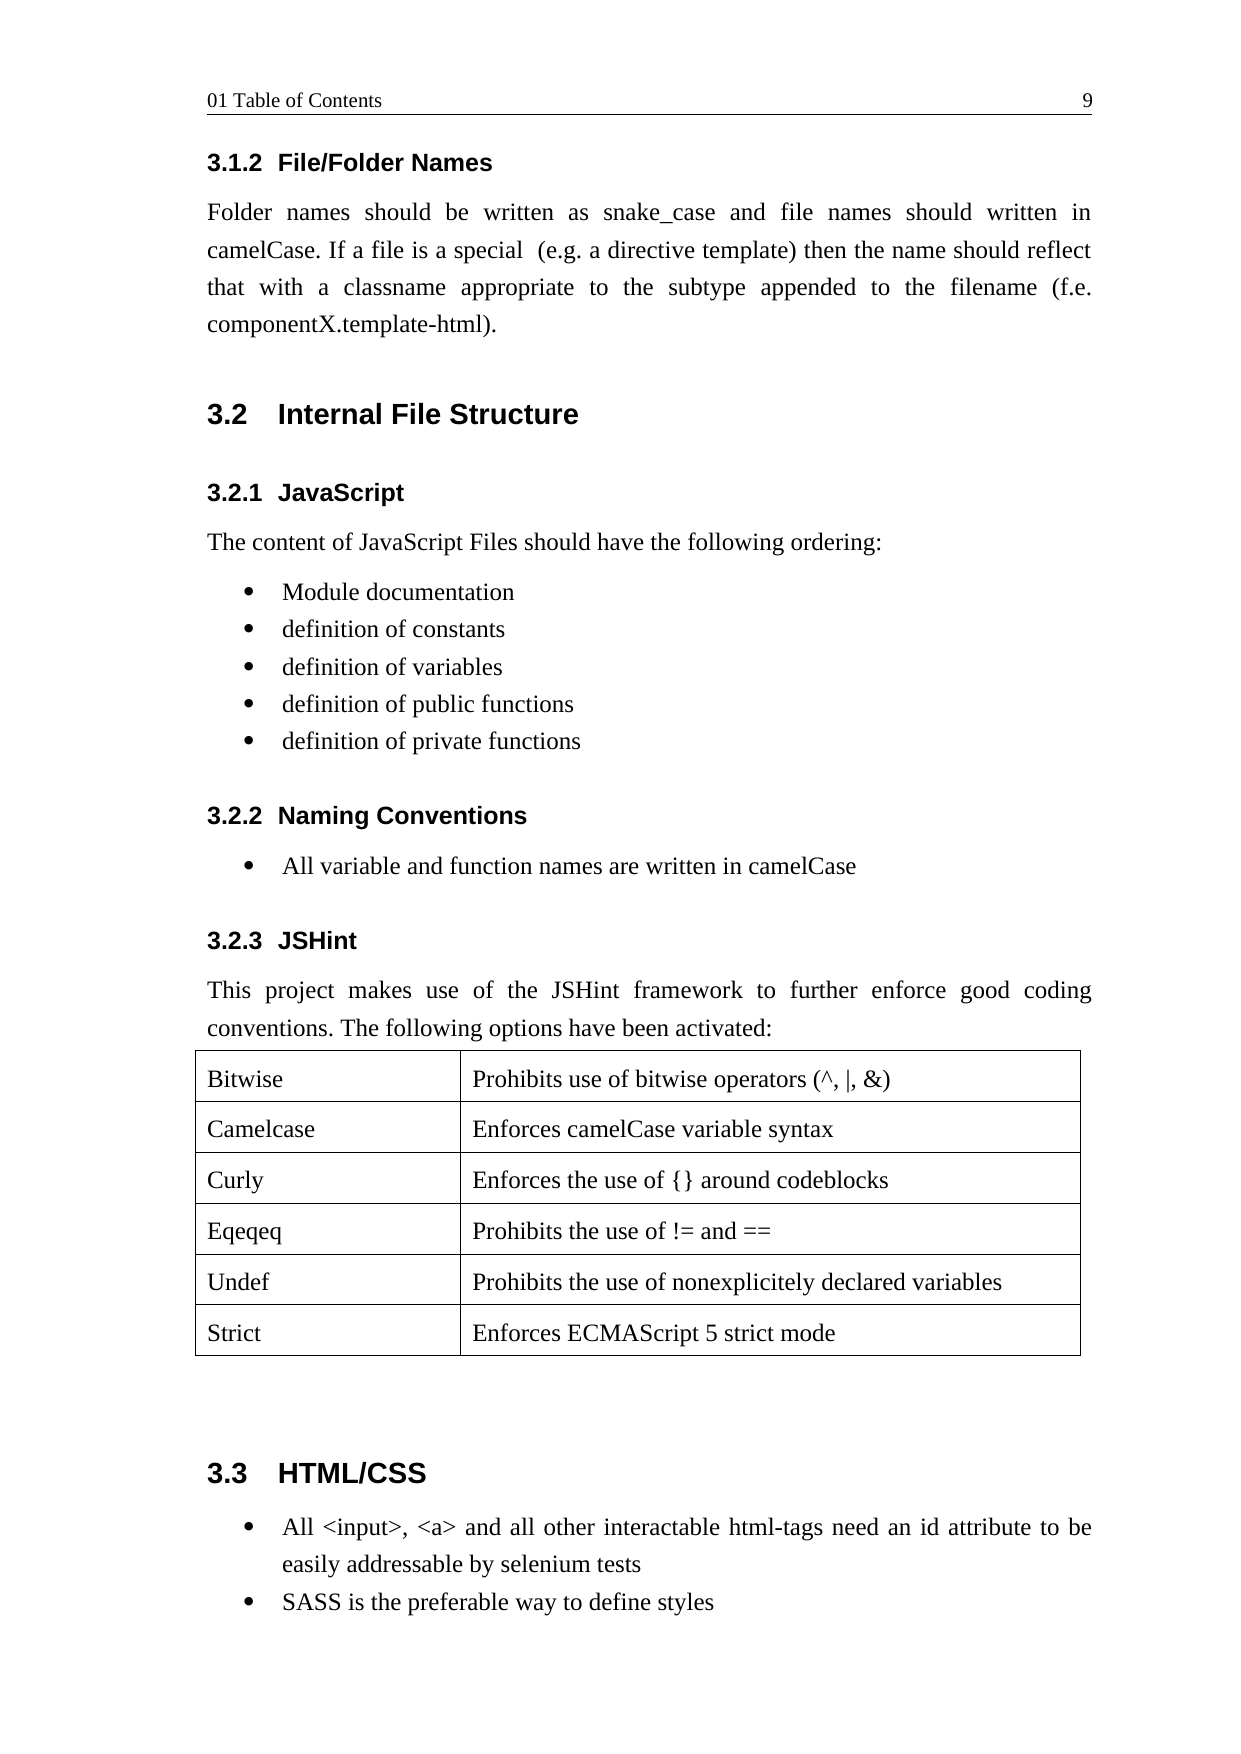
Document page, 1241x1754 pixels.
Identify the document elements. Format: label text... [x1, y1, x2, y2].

text Folder names should be written as snake_case and file names should written in camelCase. If a file is a special (e.g. a directive template) then the name should reflect that with a classname appropriate to the subtype appended to the filename (f.e. componentX.template-html). [207, 197, 1092, 338]
table_cell Camelcase [196, 1102, 460, 1152]
list Module documentation [244, 577, 1092, 606]
table_cell Eqeqeq [196, 1204, 460, 1253]
subtitle Internal File Structure [207, 397, 1092, 430]
subtitle File/Folder Names [207, 148, 1092, 176]
subtitle JSHint [207, 926, 1092, 954]
subtitle HTML/CSS [207, 1456, 1092, 1489]
table_cell Enforces the use of {} around codeblocks [461, 1153, 1080, 1203]
list All <input>, <a> and all other interactable html-tags need an id attribute to be easily addressable by selenium tests [244, 1512, 1092, 1578]
table_header Bitwise [196, 1051, 460, 1101]
text The content of JavaScript Files should have the following ordering: [207, 527, 1092, 556]
text This project makes use of the JSHint framework to further enforce good coding conventions. The following options have been activated: [207, 976, 1092, 1042]
table_cell Enforces ECMAScript 5 strict mode [461, 1305, 1080, 1355]
table_cell Enforces camelCase variable syntax [461, 1102, 1080, 1152]
table_cell Undef [196, 1255, 460, 1304]
list All variable and function names are written in camelCase [244, 851, 1092, 880]
list definition of private functions [244, 726, 1092, 755]
table_cell Curly [196, 1153, 460, 1203]
table_cell Prohibits the use of != and == [461, 1204, 1080, 1253]
subtitle JavaScript [207, 478, 1092, 506]
table_cell Prohibits the use of nonexplicitely declared variables [461, 1255, 1080, 1304]
list definition of constants [244, 614, 1092, 643]
table_header Prohibits use of bitwise operators (^, |, &) [461, 1051, 1080, 1101]
table_cell Strict [196, 1305, 460, 1355]
list definition of public functions [244, 689, 1092, 718]
list SASS is the preferable way to define styles [244, 1587, 1092, 1615]
list definition of variables [244, 652, 1092, 681]
subtitle Naming Conventions [207, 801, 1092, 830]
